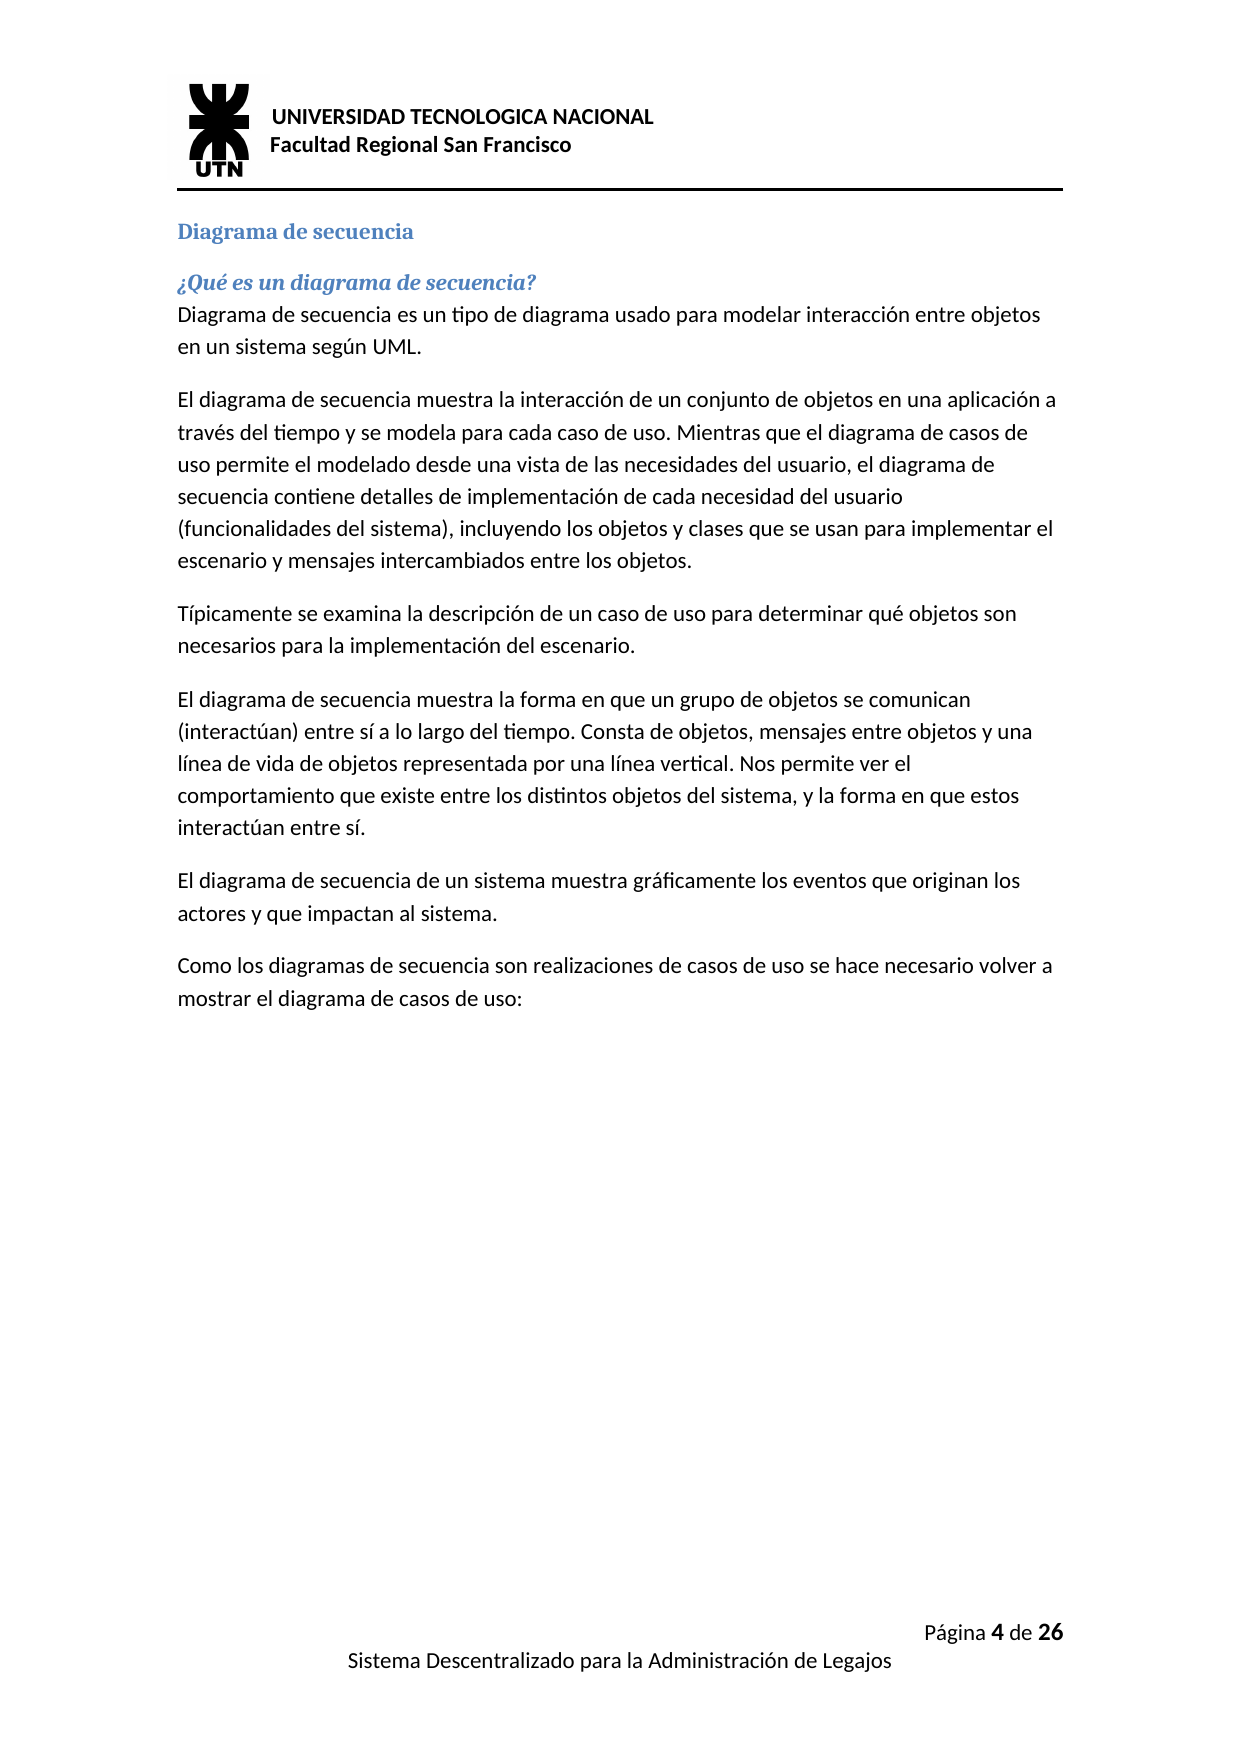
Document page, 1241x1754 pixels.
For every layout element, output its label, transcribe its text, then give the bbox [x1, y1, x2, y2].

subtitle ¿Qué es un diagrama de secuencia? [177, 270, 1063, 296]
picture [167, 74, 270, 180]
text Diagrama de secuencia es un tipo de diagrama usado para modelar interacción entre objetos en un sistema según UML. [177, 300, 1063, 361]
text Como los diagramas de secuencia son realizaciones de casos de uso se hace necesario volver a mostrar el diagrama de casos de uso: [177, 952, 1063, 1012]
subtitle Diagrama de secuencia [177, 219, 1063, 245]
text Típicamente se examina la descripción de un caso de uso para determinar qué objetos son necesarios para la implementación del escenario. [177, 599, 1063, 660]
text El diagrama de secuencia muestra la forma en que un grupo de objetos se comunican (interactúan) entre sí a lo largo del tiempo. Consta de objetos, mensajes entre objetos y una línea de vida de objetos representada por una línea vertical. Nos permite ver el comportamiento que existe entre los distintos objetos del sistema, y la forma en que estos interactúan entre sí. [177, 685, 1063, 841]
text El diagrama de secuencia muestra la interacción de un conjunto de objetos en una aplicación a través del tiempo y se modela para cada caso de uso. Mientras que el diagrama de casos de uso permite el modelado desde una vista de las necesidades del usuario, el diagrama de secuencia contiene detalles de implementación de cada necesidad del usuario (funcionalidades del sistema), incluyendo los objetos y clases que se usan para implementar el escenario y mensajes intercambiados entre los objetos. [177, 386, 1063, 574]
text El diagrama de secuencia de un sistema muestra gráficamente los eventos que originan los actores y que impactan al sistema. [177, 866, 1063, 927]
